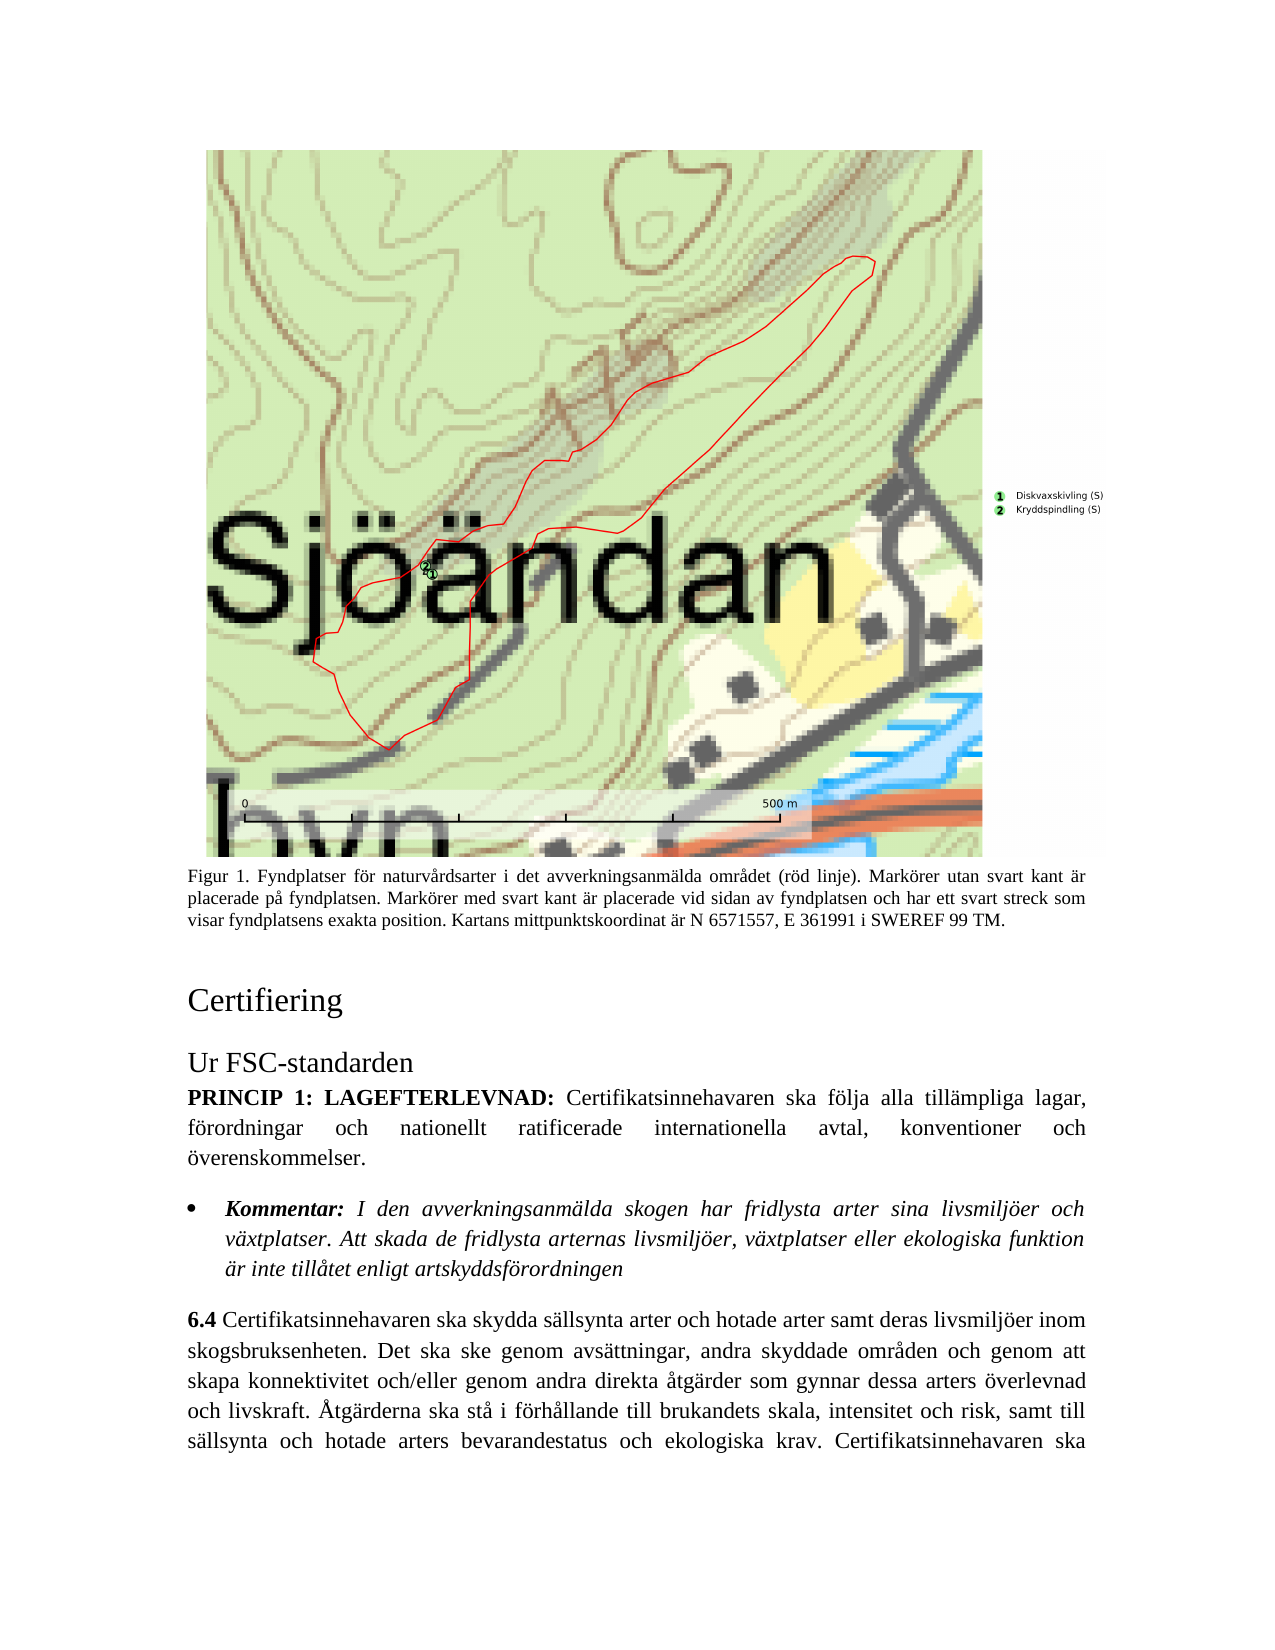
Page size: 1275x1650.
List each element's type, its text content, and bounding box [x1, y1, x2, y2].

subtitle Certifiering [187, 980, 1087, 1018]
subtitle Ur FSC-standarden [187, 1045, 1087, 1078]
text Figur 1. Fyndplatser för naturvårdsarter i det avverkningsanmälda området (röd linje). Markörer utan svart kant är placerade på fyndplatsen. Markörer med svart kant är placerade vid sidan av fyndplatsen och har ett svart streck som visar fyndplatsens exakta position. Kartans mittpunktskoordinat är N 6571557, E 361991 i SWEREF 99 TM. [187, 865, 1087, 930]
picture [206, 150, 1107, 857]
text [187, 1306, 1087, 1454]
text PRINCIP 1: LAGEFTERLEVNAD: Certifikatsinnehavaren ska följa alla tillämpliga lagar, förordningar och nationellt ratificerade internationella avtal, konventioner och överenskommelser. [187, 1083, 1087, 1170]
list Kommentar: I den avverkningsanmälda skogen har fridlysta arter sina livsmiljöer och växtplatser. Att skada de fridlysta arternas livsmiljöer, växtplatser eller ekologiska funktion är inte tillåtet enligt artskyddsförordningen [187, 1195, 1087, 1282]
